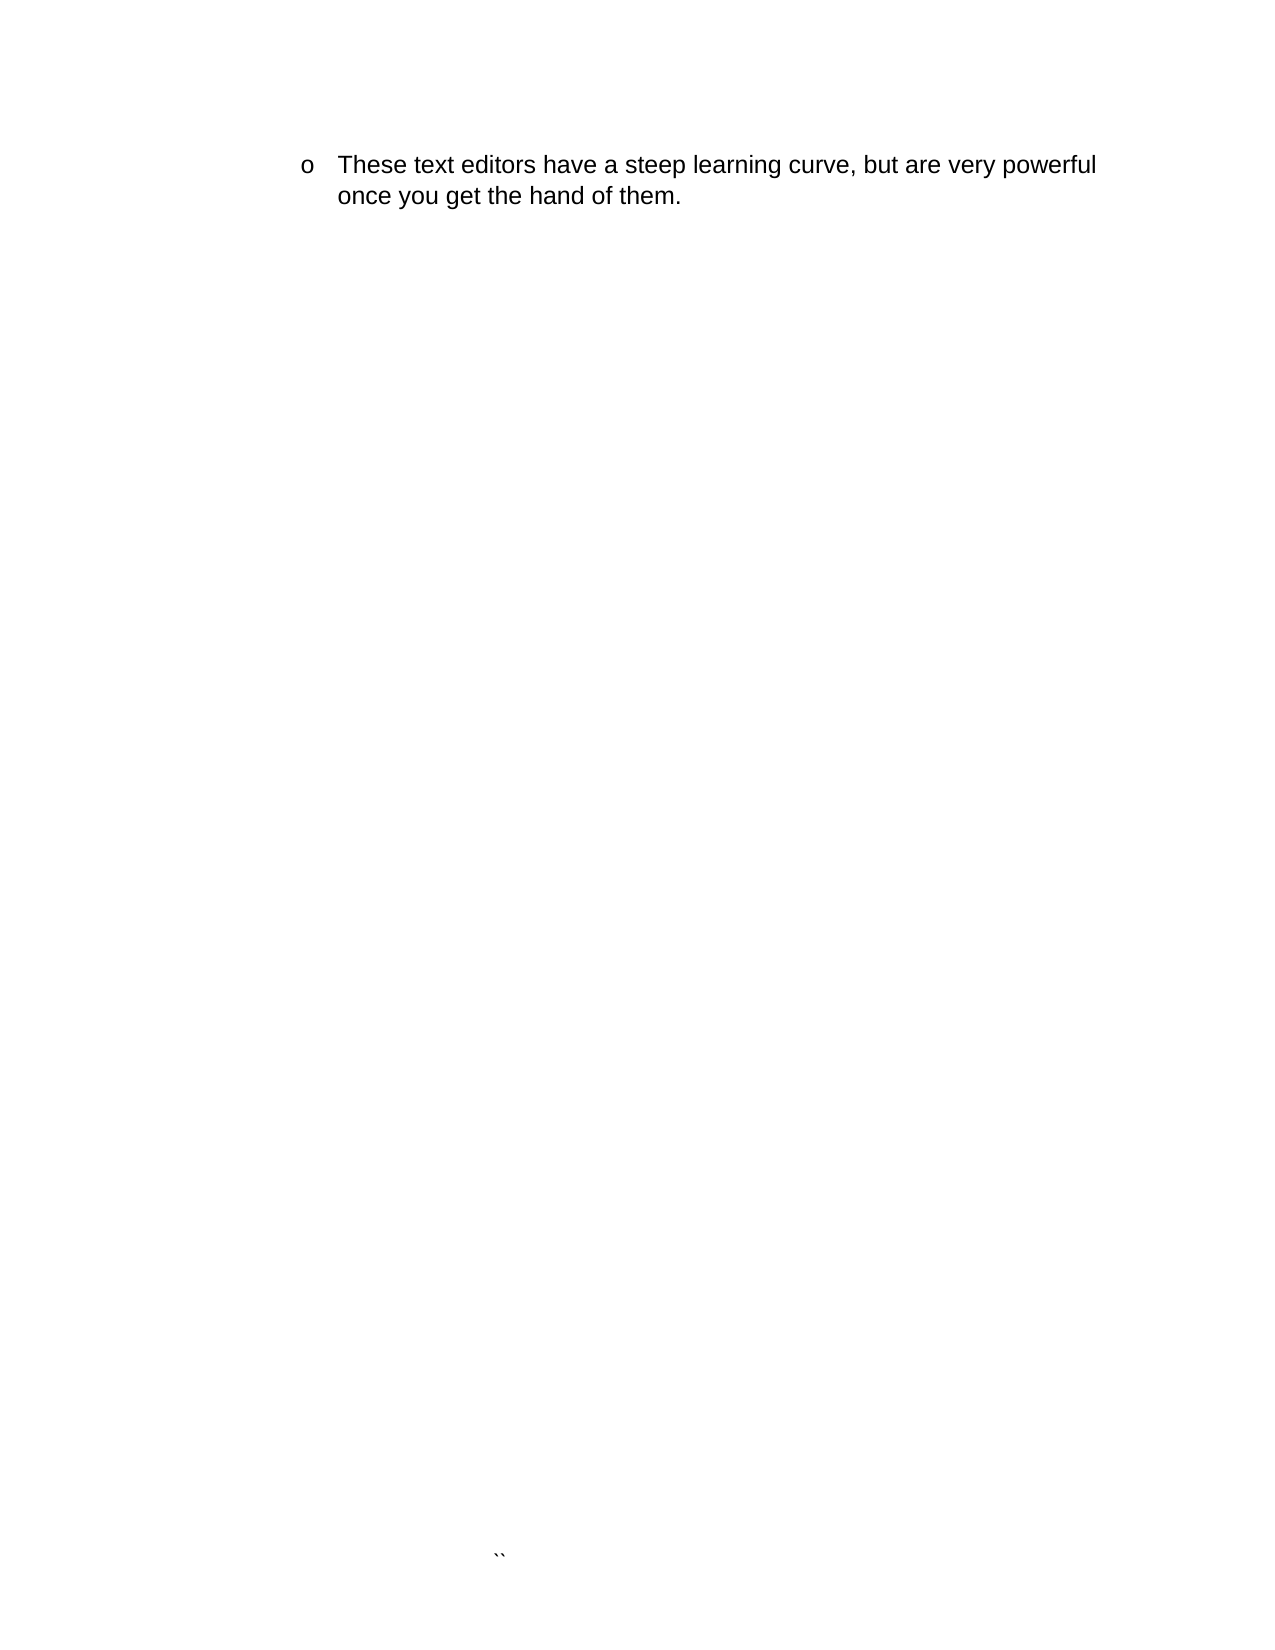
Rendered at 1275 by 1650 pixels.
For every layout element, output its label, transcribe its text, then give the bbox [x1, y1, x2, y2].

list These text editors have a steep learning curve, but are very powerful once you get the hand of them. [300, 150, 1125, 210]
